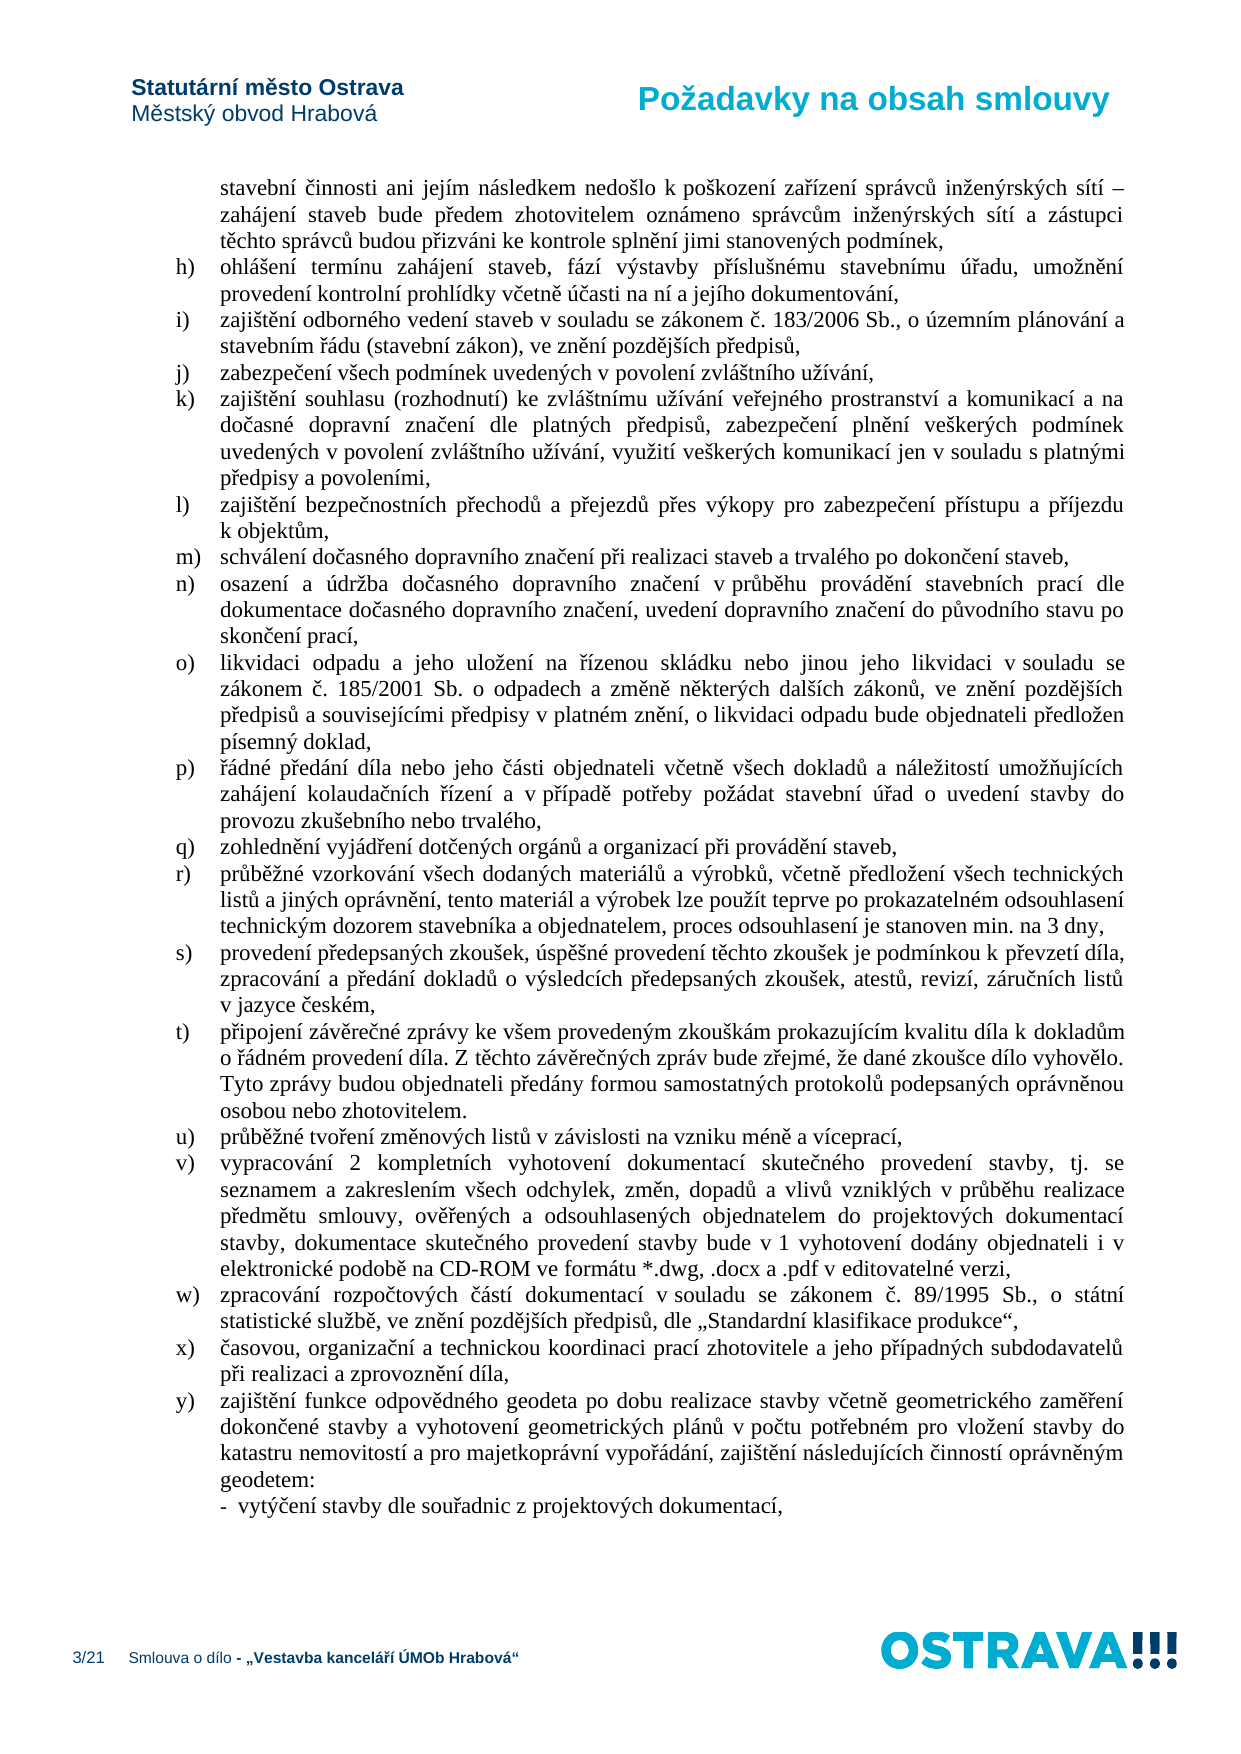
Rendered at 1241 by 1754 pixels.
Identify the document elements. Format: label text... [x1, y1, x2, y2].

list vypracování 2 kompletních vyhotovení dokumentací skutečného provedení stavby, tj. se seznamem a zakreslením všech odchylek, změn, dopadů a vlivů vzniklých v průběhu realizace předmětu smlouvy, ověřených a odsouhlasených objednatelem do projektových dokumentací stavby, dokumentace skutečného provedení stavby bude v 1 vyhotovení dodány objednateli i v elektronické podobě na CD-ROM ve formátu *.dwg, .docx a .pdf v editovatelné verzi, [176, 1149, 1125, 1281]
list schválení dočasného dopravního značení při realizaci staveb a trvalého po dokončení staveb, [176, 543, 1125, 570]
list provedení předepsaných zkoušek, úspěšné provedení těchto zkoušek je podmínkou k převzetí díla, zpracování a předání dokladů o výsledcích předepsaných zkoušek, atestů, revizí, záručních listů v jazyce českém, [176, 939, 1125, 1018]
list zajištění funkce odpovědného geodeta po dobu realizace stavby včetně geometrického zaměření dokončené stavby a vyhotovení geometrických plánů v počtu potřebném pro vložení stavby do katastru nemovitostí a pro majetkoprávní vypořádání, zajištění následujících činností oprávněným geodetem: [176, 1387, 1125, 1492]
list časovou, organizační a technickou koordinaci prací zhotovitele a jeho případných subdodavatelů při realizaci a zprovoznění díla, [176, 1334, 1125, 1387]
list likvidaci odpadu a jeho uložení na řízenou skládku nebo jinou jeho likvidaci v souladu se zákonem č. 185/2001 Sb. o odpadech a změně některých dalších zákonů, ve znění pozdějších předpisů a souvisejícími předpisy v platném znění, o likvidaci odpadu bude objednateli předložen písemný doklad, [176, 649, 1125, 754]
list zajištění souhlasu (rozhodnutí) ke zvláštnímu užívání veřejného prostranství a komunikací a na dočasné dopravní značení dle platných předpisů, zabezpečení plnění veškerých podmínek uvedených v povolení zvláštního užívání, využití veškerých komunikací jen v souladu s platnými předpisy a povoleními, [176, 385, 1125, 491]
list připojení závěrečné zprávy ke všem provedeným zkouškám prokazujícím kvalitu díla k dokladům o řádném provedení díla. Z těchto závěrečných zpráv bude zřejmé, že dané zkoušce dílo vyhovělo. Tyto zprávy budou objednateli předány formou samostatných protokolů podepsaných oprávněnou osobou nebo zhotovitelem. [176, 1018, 1125, 1123]
list zpracování rozpočtových částí dokumentací v souladu se zákonem č. 89/1995 Sb., o státní statistické službě, ve znění pozdějších předpisů, dle „Standardní klasifikace produkce“, [176, 1281, 1125, 1334]
list zajištění odborného vedení staveb v souladu se zákonem č. 183/2006 Sb., o územním plánování a stavebním řádu (stavební zákon), ve znění pozdějších předpisů, [176, 306, 1125, 359]
list ohlášení termínu zahájení staveb, fází výstavby příslušnému stavebnímu úřadu, umožnění provedení kontrolní prohlídky včetně účasti na ní a jejího dokumentování, [176, 253, 1125, 306]
list osazení a údržba dočasného dopravního značení v průběhu provádění stavebních prací dle dokumentace dočasného dopravního značení, uvedení dopravního značení do původního stavu po skončení prací, [176, 570, 1125, 649]
list průběžné vzorkování všech dodaných materiálů a výrobků, včetně předložení všech technických listů a jiných oprávnění, tento materiál a výrobek lze použít teprve po prokazatelném odsouhlasení technickým dozorem stavebníka a objednatelem, proces odsouhlasení je stanoven min. na 3 dny, [176, 859, 1125, 939]
list průběžné tvoření změnových listů v závislosti na vzniku méně a víceprací, [176, 1123, 1125, 1149]
list zajištění bezpečnostních přechodů a přejezdů přes výkopy pro zabezpečení přístupu a příjezdu k objektům, [176, 491, 1125, 543]
list zabezpečení všech podmínek uvedených v povolení zvláštního užívání, [176, 359, 1125, 385]
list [176, 174, 1125, 253]
list zohlednění vyjádření dotčených orgánů a organizací při provádění staveb, [176, 833, 1125, 859]
list řádné předání díla nebo jeho části objednateli včetně všech dokladů a náležitostí umožňujících zahájení kolaudačních řízení a v případě potřeby požádat stavební úřad o uvedení stavby do provozu zkušebního nebo trvalého, [176, 754, 1125, 833]
picture [881, 1632, 1177, 1669]
list vytýčení stavby dle souřadnic z projektových dokumentací, [220, 1492, 1125, 1518]
